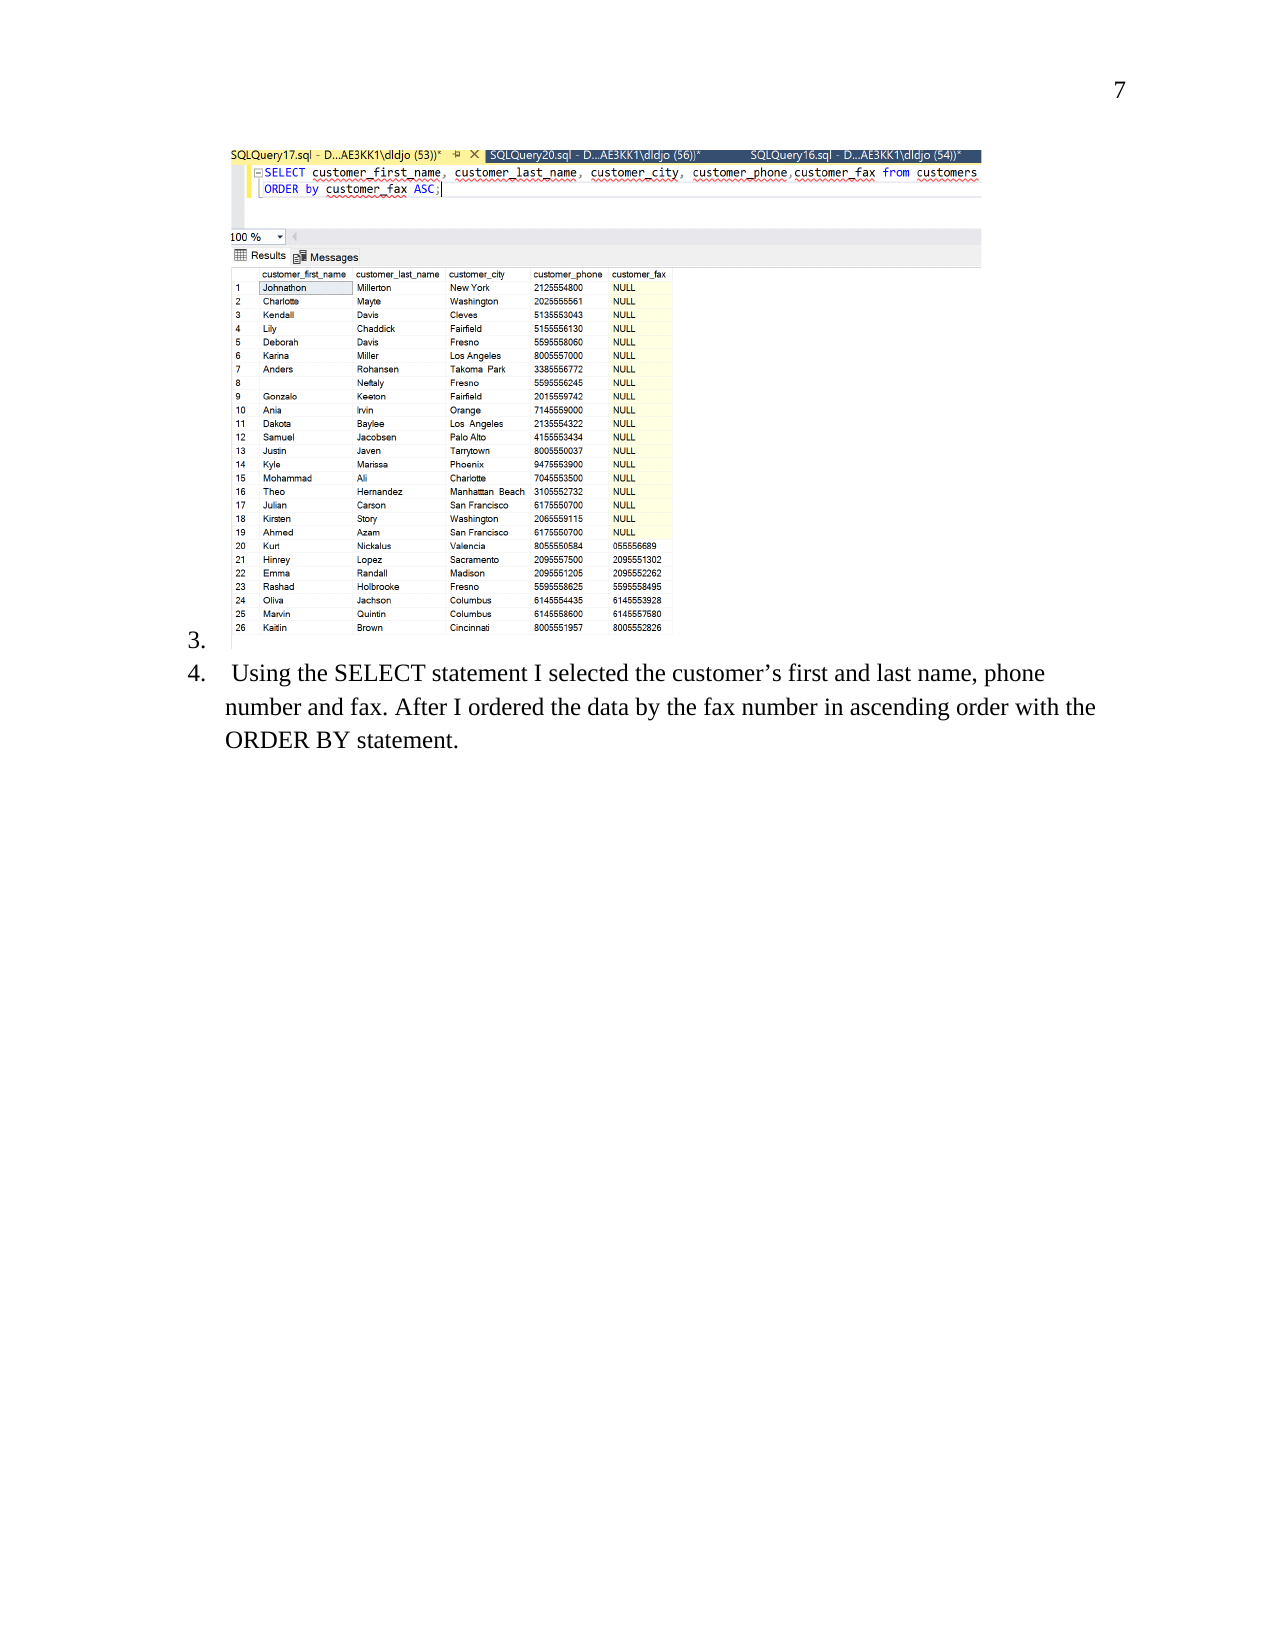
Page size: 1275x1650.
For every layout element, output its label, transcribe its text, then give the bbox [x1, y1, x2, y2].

list Using the SELECT statement I selected the customer’s first and last name, phone number and fax. After I ordered the data by the fax number in ascending order with the ORDER BY statement. [187, 658, 1125, 754]
picture [231, 150, 982, 649]
